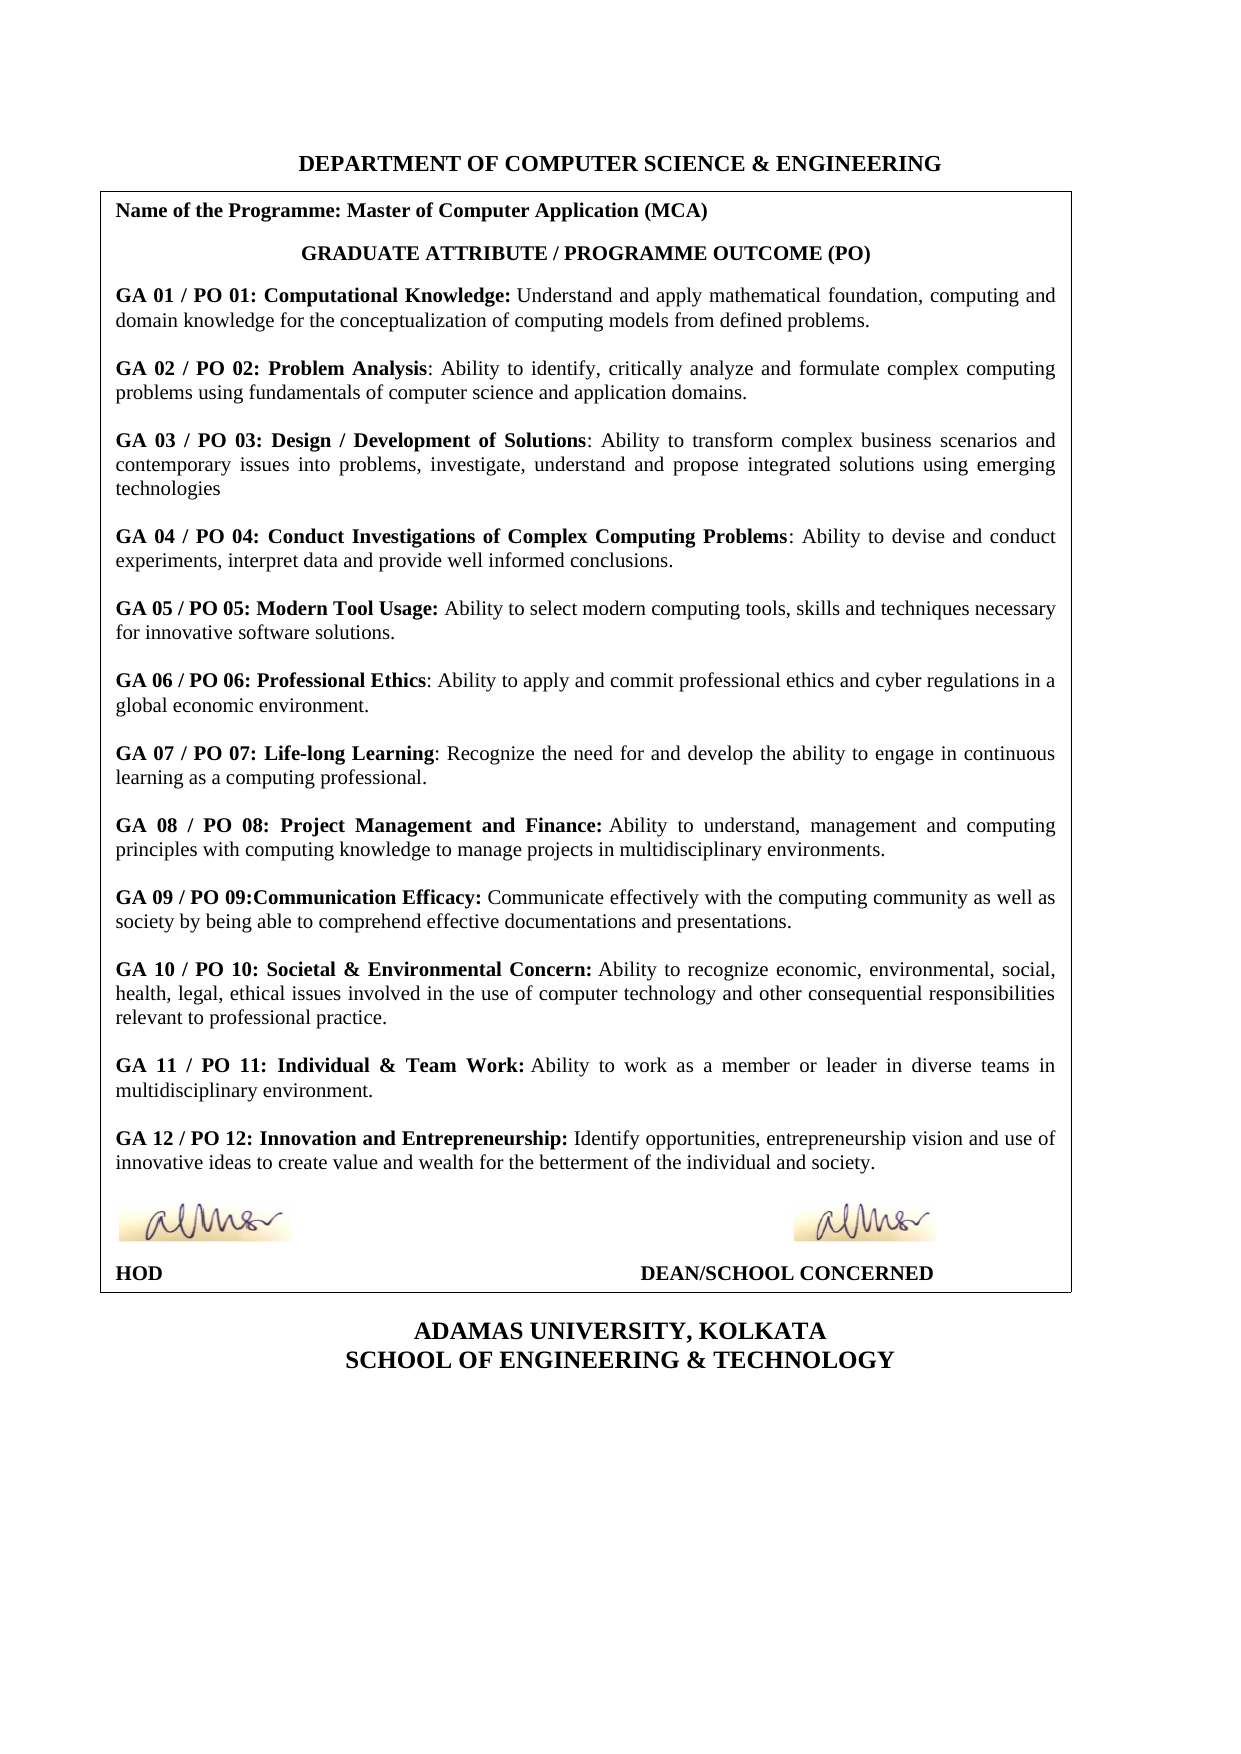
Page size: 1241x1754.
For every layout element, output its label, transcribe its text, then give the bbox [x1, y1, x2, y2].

text SCHOOL OF ENGINEERING & TECHNOLOGY [150, 1345, 1090, 1374]
text DEPARTMENT OF COMPUTER SCIENCE & ENGINEERING [150, 150, 1090, 176]
picture [790, 1197, 936, 1242]
text ADAMAS UNIVERSITY, KOLKATA [150, 193, 1090, 1345]
picture [115, 1197, 292, 1242]
